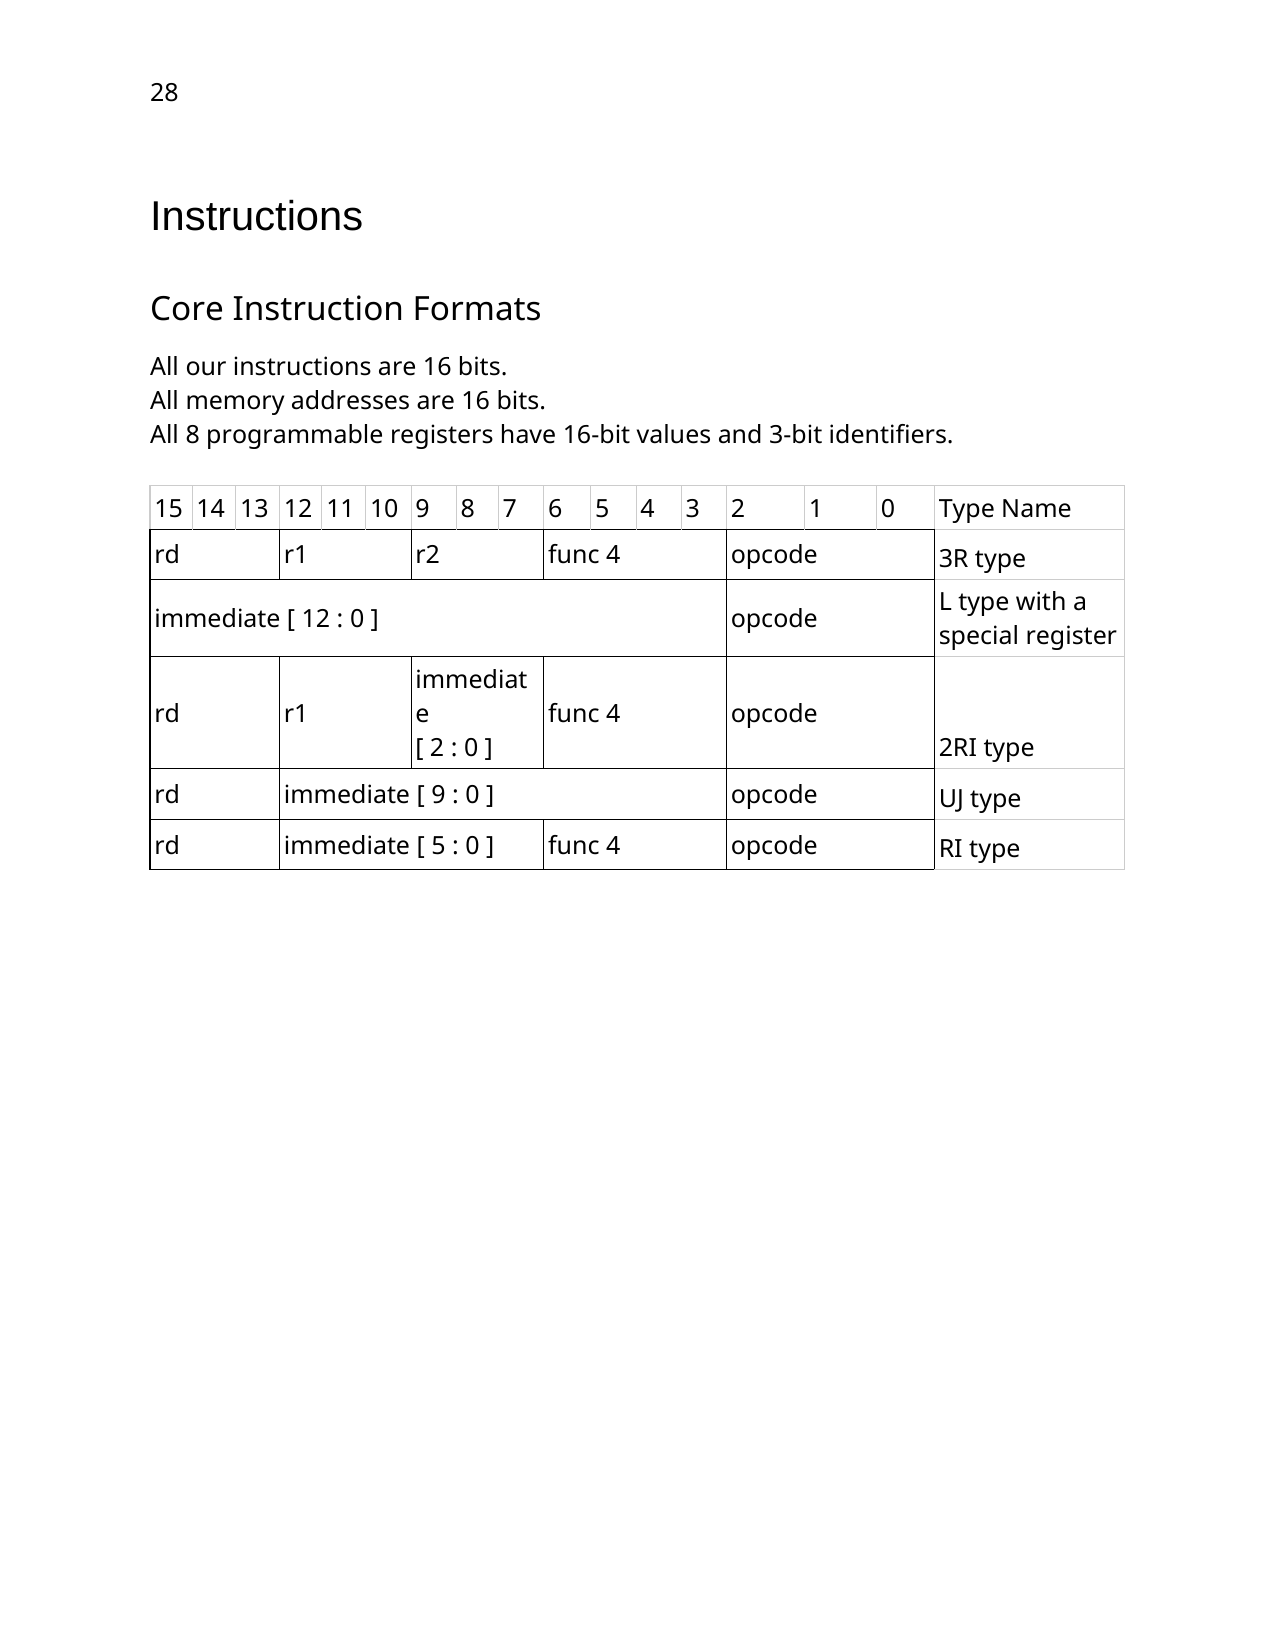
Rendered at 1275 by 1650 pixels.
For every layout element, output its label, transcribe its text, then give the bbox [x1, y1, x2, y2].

table_header Type Name [935, 486, 1124, 529]
table_cell rd [151, 657, 279, 768]
subtitle Core Instruction Formats [150, 284, 1125, 330]
table_header 11 [322, 486, 365, 529]
table_header 7 [499, 486, 543, 529]
table_cell rd [151, 820, 279, 869]
table_cell func 4 [544, 820, 726, 869]
table_header 1 [805, 486, 876, 529]
table_cell rd [151, 530, 279, 579]
subtitle Instructions [150, 192, 1125, 239]
text All memory addresses are 16 bits. [150, 383, 1125, 417]
table_header 14 [193, 486, 235, 529]
table_header 4 [637, 486, 681, 529]
table_header 13 [236, 486, 279, 529]
table_cell func 4 [544, 657, 726, 768]
table_cell rd [151, 769, 279, 819]
table_header 6 [544, 486, 590, 529]
table_cell r1 [280, 530, 411, 579]
table_cell immediate [ 12 : 0 ] [151, 580, 726, 656]
table_header 10 [366, 486, 411, 529]
table_cell func 4 [544, 530, 726, 579]
table_header 2 [727, 486, 804, 529]
table_cell r2 [412, 530, 543, 579]
table_cell r1 [280, 657, 411, 768]
table_cell opcode [727, 769, 934, 819]
text All 8 programmable registers have 16-bit values and 3-bit identifiers. [150, 417, 1125, 451]
table_cell immediate [ 2 : 0 ] [412, 657, 543, 768]
table_cell opcode [727, 580, 934, 656]
table_cell opcode [727, 530, 934, 579]
table_header 9 [412, 486, 456, 529]
table_cell 3R type [935, 530, 1124, 579]
table_cell RI type [935, 820, 1124, 869]
table_cell 2RI type [935, 657, 1124, 768]
table_header 0 [877, 486, 934, 529]
table_cell opcode [727, 657, 934, 768]
table_cell UJ type [935, 769, 1124, 819]
table_header 5 [591, 486, 636, 529]
table_cell L type with a special register [935, 580, 1124, 656]
table_cell opcode [727, 820, 934, 869]
table_header 12 [280, 486, 321, 529]
table_cell immediate [ 9 : 0 ] [280, 769, 726, 819]
table_cell immediate [ 5 : 0 ] [280, 820, 543, 869]
table_header 8 [457, 486, 498, 529]
table_header 3 [682, 486, 726, 529]
text All our instructions are 16 bits. [150, 349, 1125, 383]
table_header 15 [151, 486, 192, 529]
